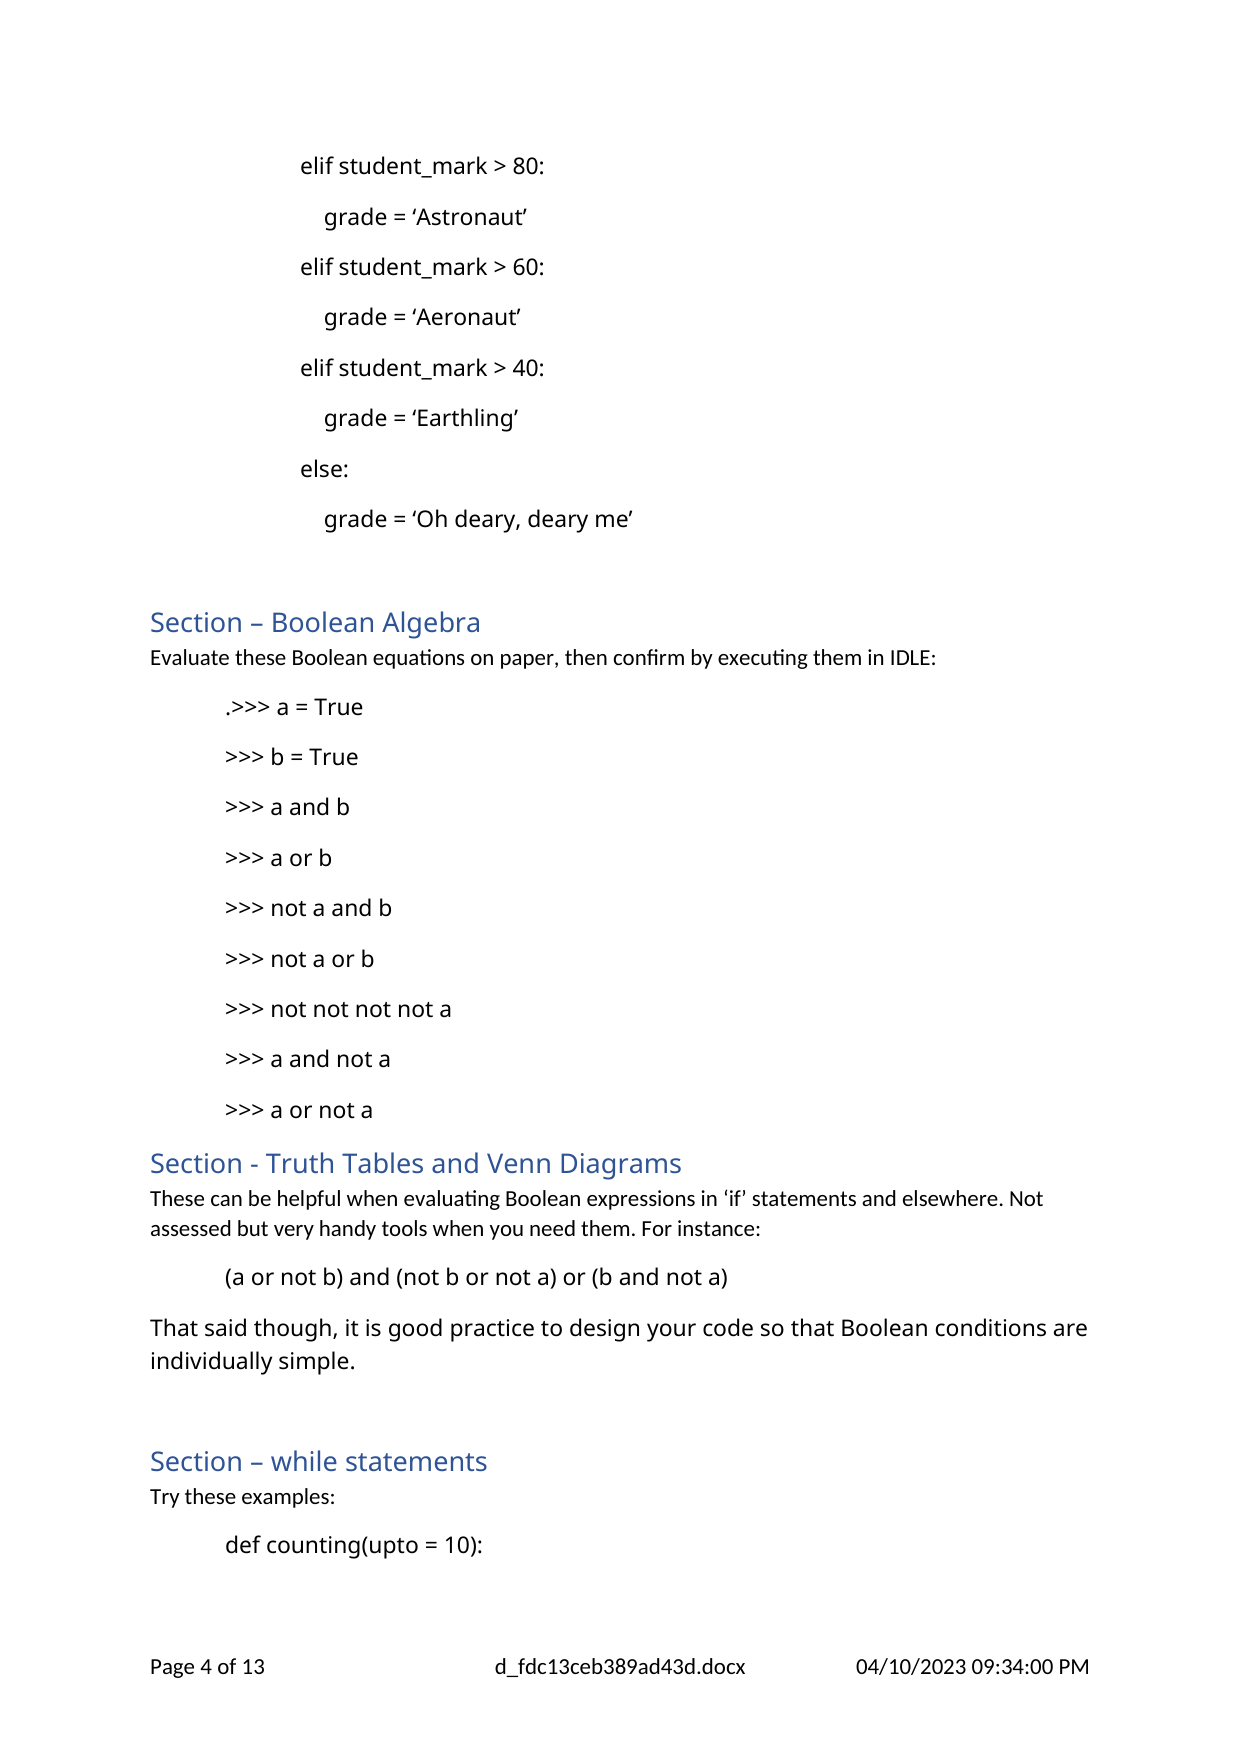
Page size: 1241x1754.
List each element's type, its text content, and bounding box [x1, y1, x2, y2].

text (a or not b) and (not b or not a) or (b and not a) [225, 1261, 1090, 1292]
text >>> not a or b [225, 942, 1090, 974]
text grade = ‘Aeronaut’ [300, 301, 1090, 332]
text grade = ‘Astronaut’ [300, 200, 1090, 232]
text Try these examples: [150, 1482, 1090, 1510]
text >>> a or not a [225, 1094, 1090, 1125]
text >>> a and b [225, 791, 1090, 822]
text .>>> a = True [225, 690, 1090, 722]
text That said though, it is good practice to design your code so that Boolean conditions are individually simple. [150, 1311, 1090, 1376]
text Evaluate these Boolean equations on paper, then confirm by executing them in IDLE: [150, 643, 1090, 672]
text else: [300, 452, 1090, 484]
text def counting(upto = 10): [225, 1529, 1090, 1560]
text elif student_mark > 60: [300, 251, 1090, 282]
text elif student_mark > 80: [300, 150, 1090, 181]
subtitle Section – Boolean Algebra [150, 604, 1090, 641]
text >>> a or b [225, 842, 1090, 873]
text >>> not not not not a [225, 993, 1090, 1024]
subtitle Section - Truth Tables and Venn Diagrams [150, 1144, 1090, 1181]
subtitle Section – while statements [150, 1442, 1090, 1479]
text >>> not a and b [225, 892, 1090, 923]
text elif student_mark > 40: [300, 352, 1090, 383]
text grade = ‘Earthling’ [300, 402, 1090, 433]
text These can be helpful when evaluating Boolean expressions in ‘if’ statements and elsewhere. Not assessed but very handy tools when you need them. For instance: [150, 1184, 1090, 1242]
text >>> b = True [225, 741, 1090, 772]
text grade = ‘Oh deary, deary me’ [300, 503, 1090, 534]
text >>> a and not a [225, 1043, 1090, 1074]
